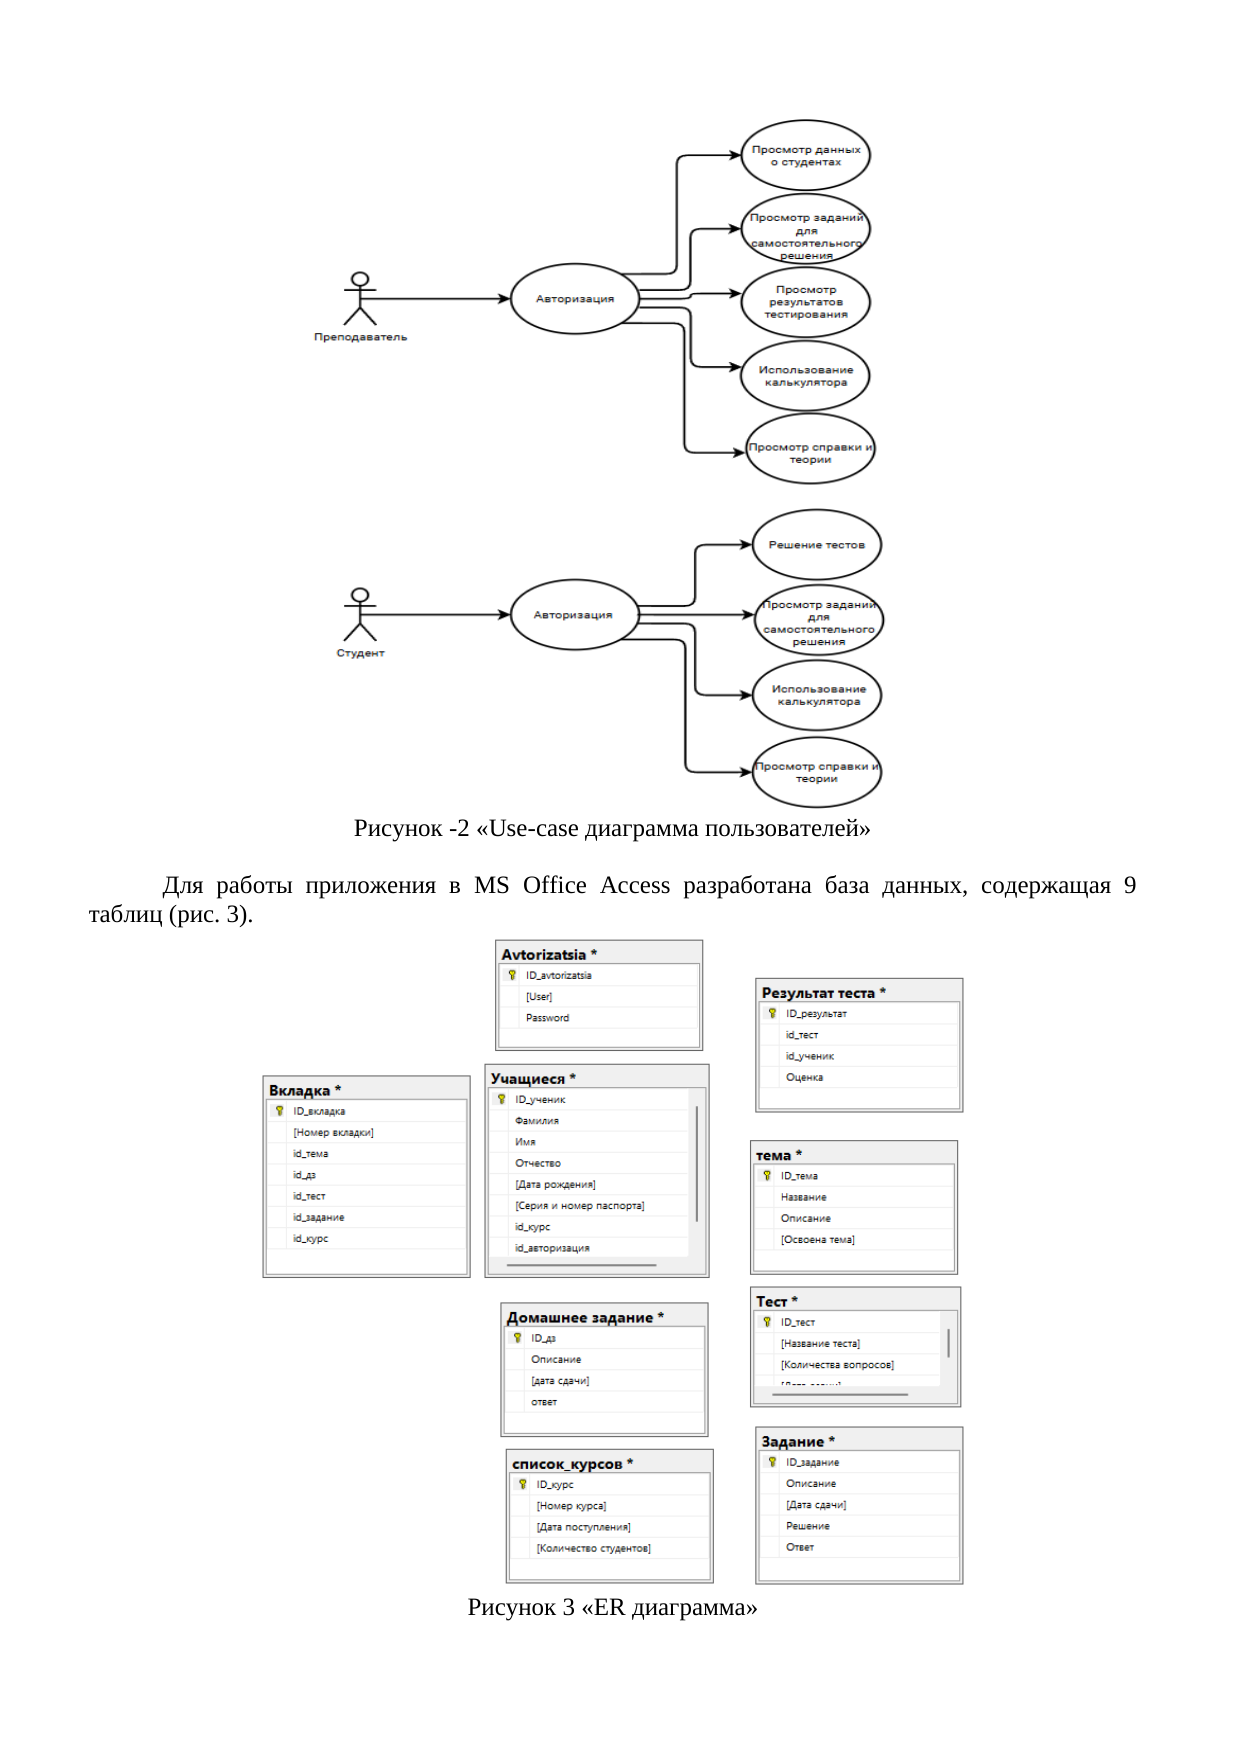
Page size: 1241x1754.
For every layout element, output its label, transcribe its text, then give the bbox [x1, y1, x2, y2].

picture [253, 928, 972, 1592]
picture [309, 118, 917, 814]
text Рисунок 3 «ER диаграмма» [88, 1592, 1137, 1620]
text Для работы приложения в MS Office Access разработана база данных, содержащая 9 таблиц (рис. 3). [88, 871, 1137, 928]
text Рисунок -2 «Use-case диаграмма пользователей» [88, 813, 1137, 842]
